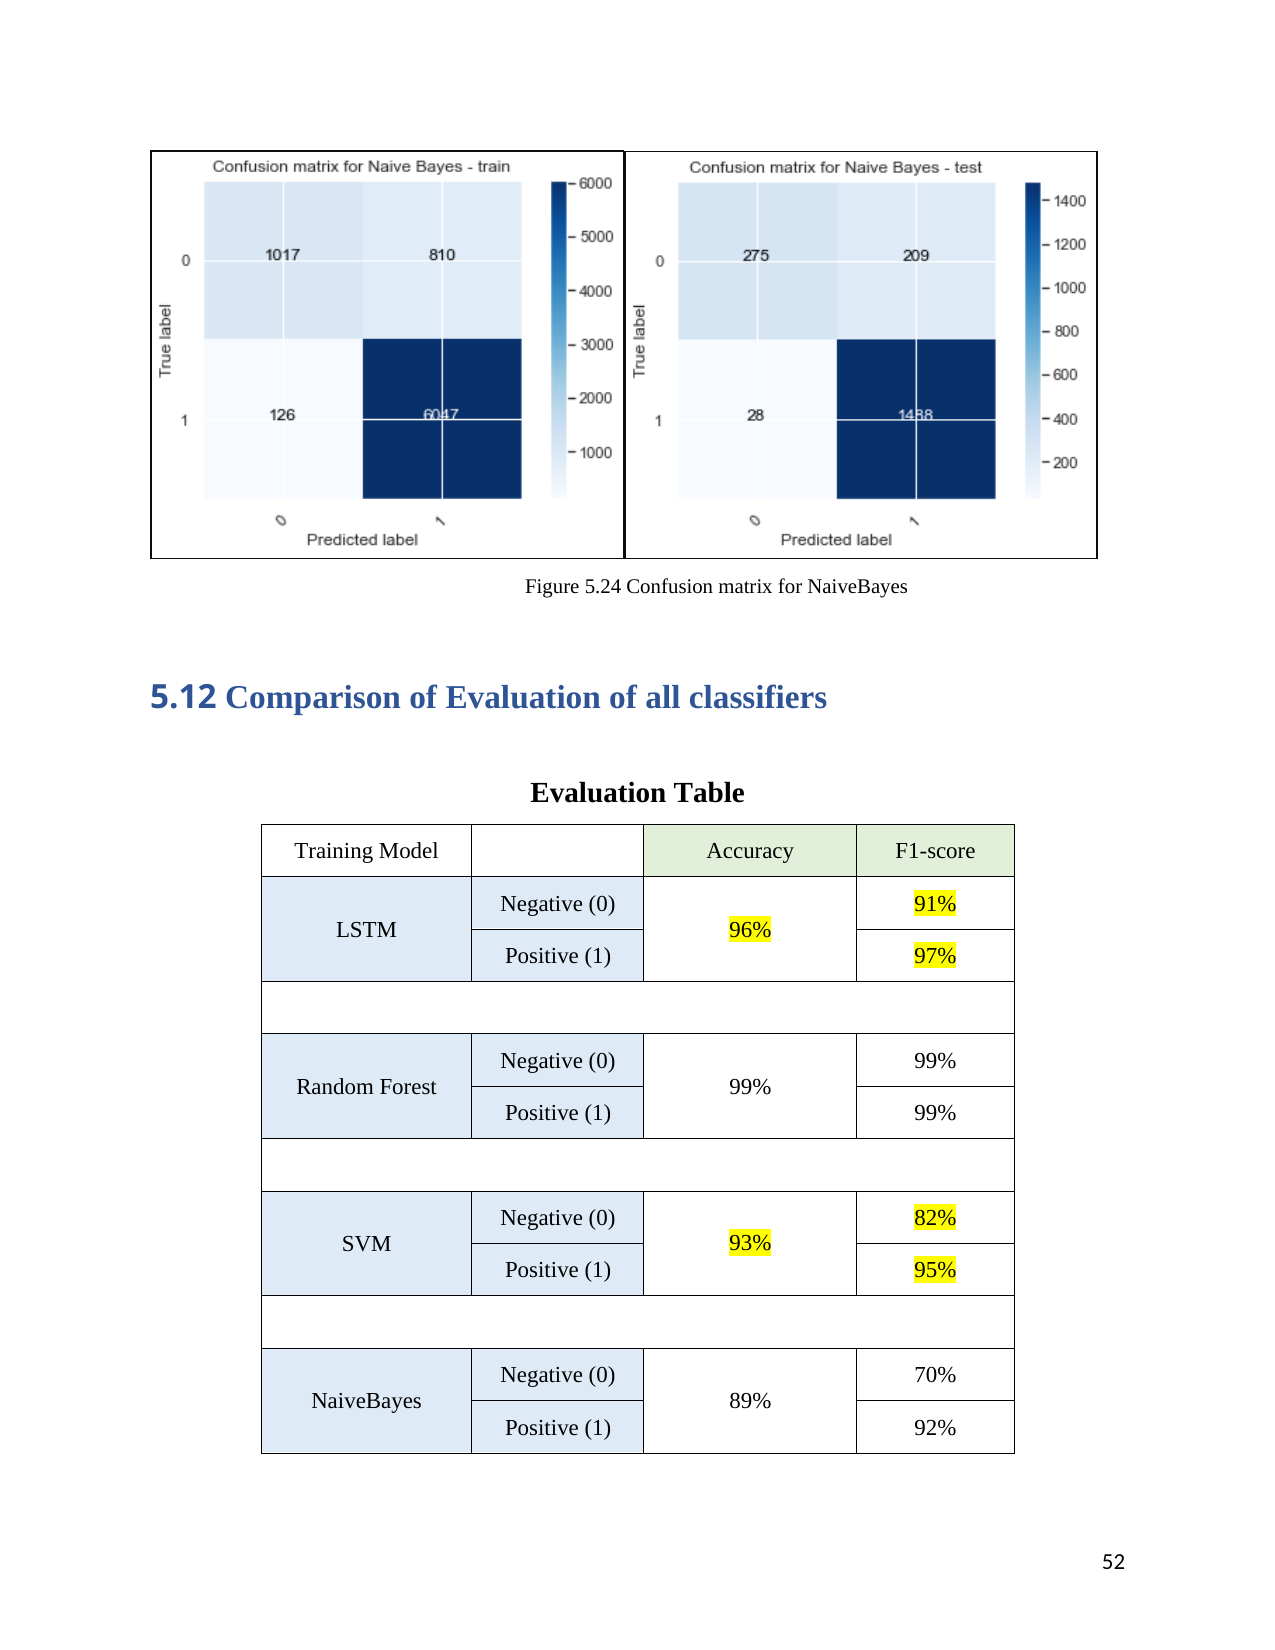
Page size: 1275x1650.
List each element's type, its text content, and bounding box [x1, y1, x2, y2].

picture [152, 152, 623, 558]
table_cell 93% [644, 1192, 856, 1295]
table_cell Positive (1) [472, 930, 643, 981]
table_cell 99% [644, 1034, 856, 1138]
table_cell 97% [857, 930, 1014, 981]
text Evaluation Table [150, 775, 1125, 809]
table_header Training Model [262, 825, 471, 876]
table_cell NaiveBayes [262, 1349, 471, 1452]
table_cell 99% [857, 1034, 1014, 1086]
table_header Accuracy [644, 825, 856, 876]
table_cell 91% [857, 877, 1014, 928]
subtitle Comparison of Evaluation of all classifiers [150, 673, 1125, 718]
table_cell [262, 1296, 1014, 1348]
table_cell [262, 982, 1014, 1033]
table_cell [262, 1139, 1014, 1191]
table_header F1-score [857, 825, 1014, 876]
table_cell Negative (0) [472, 1192, 643, 1243]
table_cell Positive (1) [472, 1244, 643, 1295]
table_cell Negative (0) [472, 1034, 643, 1086]
table_cell Positive (1) [472, 1401, 643, 1452]
table_cell 96% [644, 877, 856, 981]
table_header [472, 825, 643, 876]
table_cell LSTM [262, 877, 471, 981]
table_cell 95% [857, 1244, 1014, 1295]
picture [626, 152, 1096, 558]
table_cell 89% [644, 1349, 856, 1452]
table_cell 70% [857, 1349, 1014, 1400]
table_cell 82% [857, 1192, 1014, 1243]
table_cell Positive (1) [472, 1087, 643, 1138]
table_cell Negative (0) [472, 877, 643, 928]
table_cell Random Forest [262, 1034, 471, 1138]
table_cell SVM [262, 1192, 471, 1295]
table_cell Negative (0) [472, 1349, 643, 1400]
table_cell 92% [857, 1401, 1014, 1452]
table_cell 99% [857, 1087, 1014, 1138]
